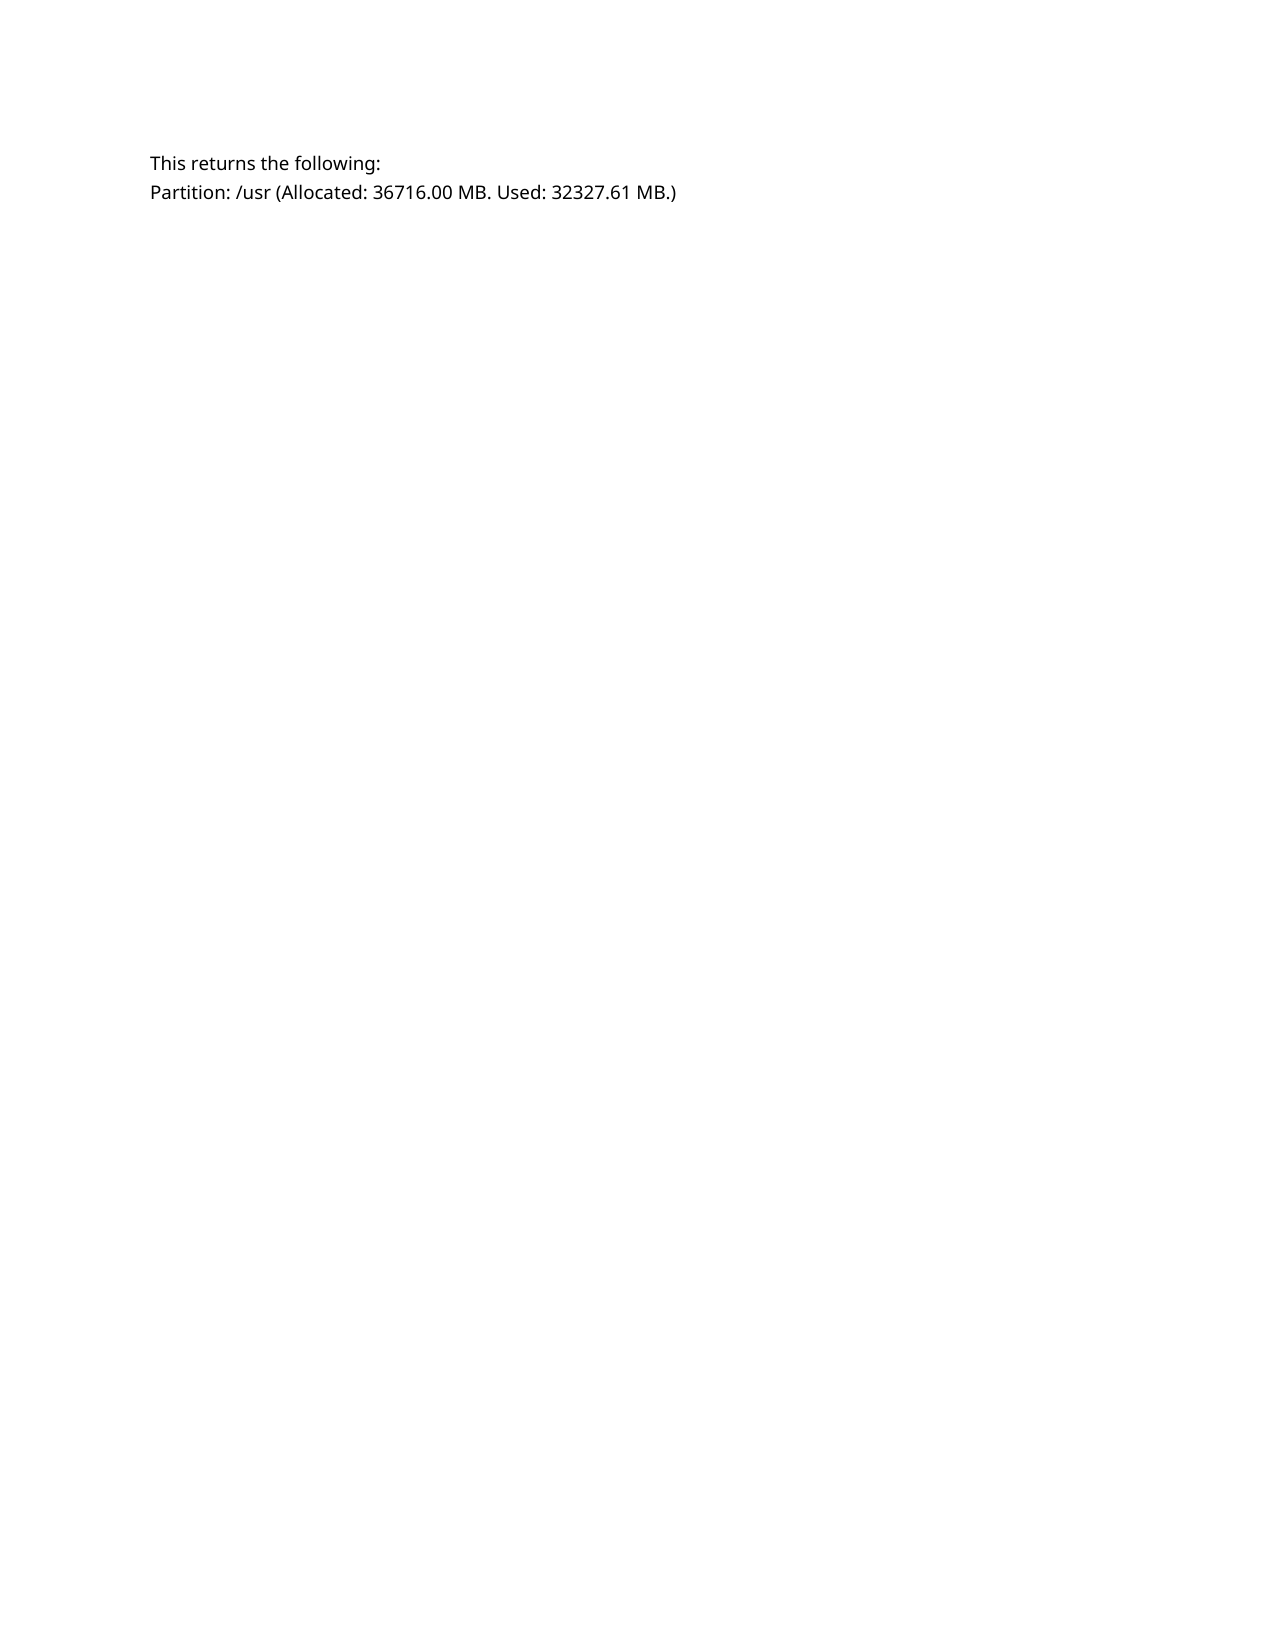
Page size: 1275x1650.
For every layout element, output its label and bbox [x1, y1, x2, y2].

text [150, 150, 1125, 205]
